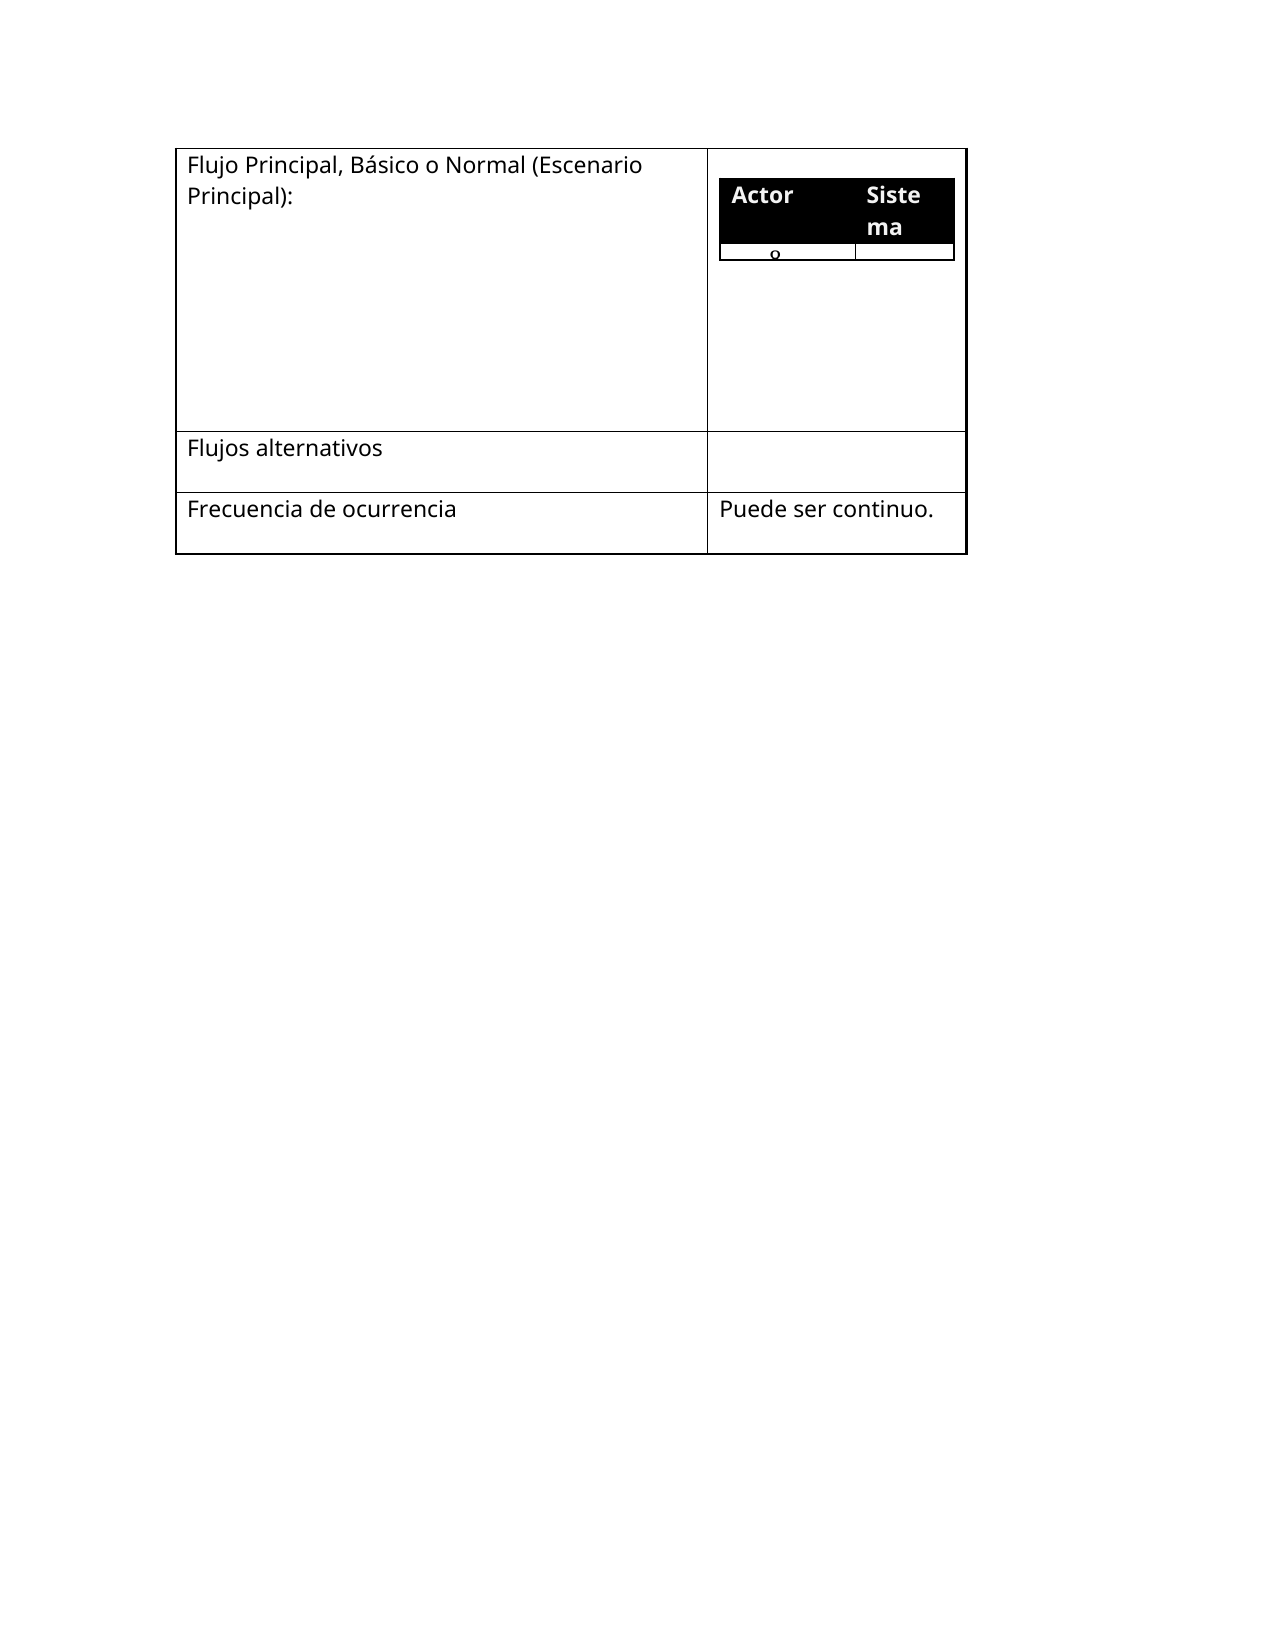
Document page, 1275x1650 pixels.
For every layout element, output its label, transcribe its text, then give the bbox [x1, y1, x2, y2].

table_cell [708, 432, 965, 492]
table_cell Flujo Principal, Básico o Normal (Escenario Principal): [177, 149, 707, 431]
table_cell Flujos alternativos [177, 432, 707, 492]
table_cell Puede ser continuo. [708, 493, 965, 553]
table_cell [708, 149, 965, 431]
table_cell Frecuencia de ocurrencia [177, 493, 707, 553]
